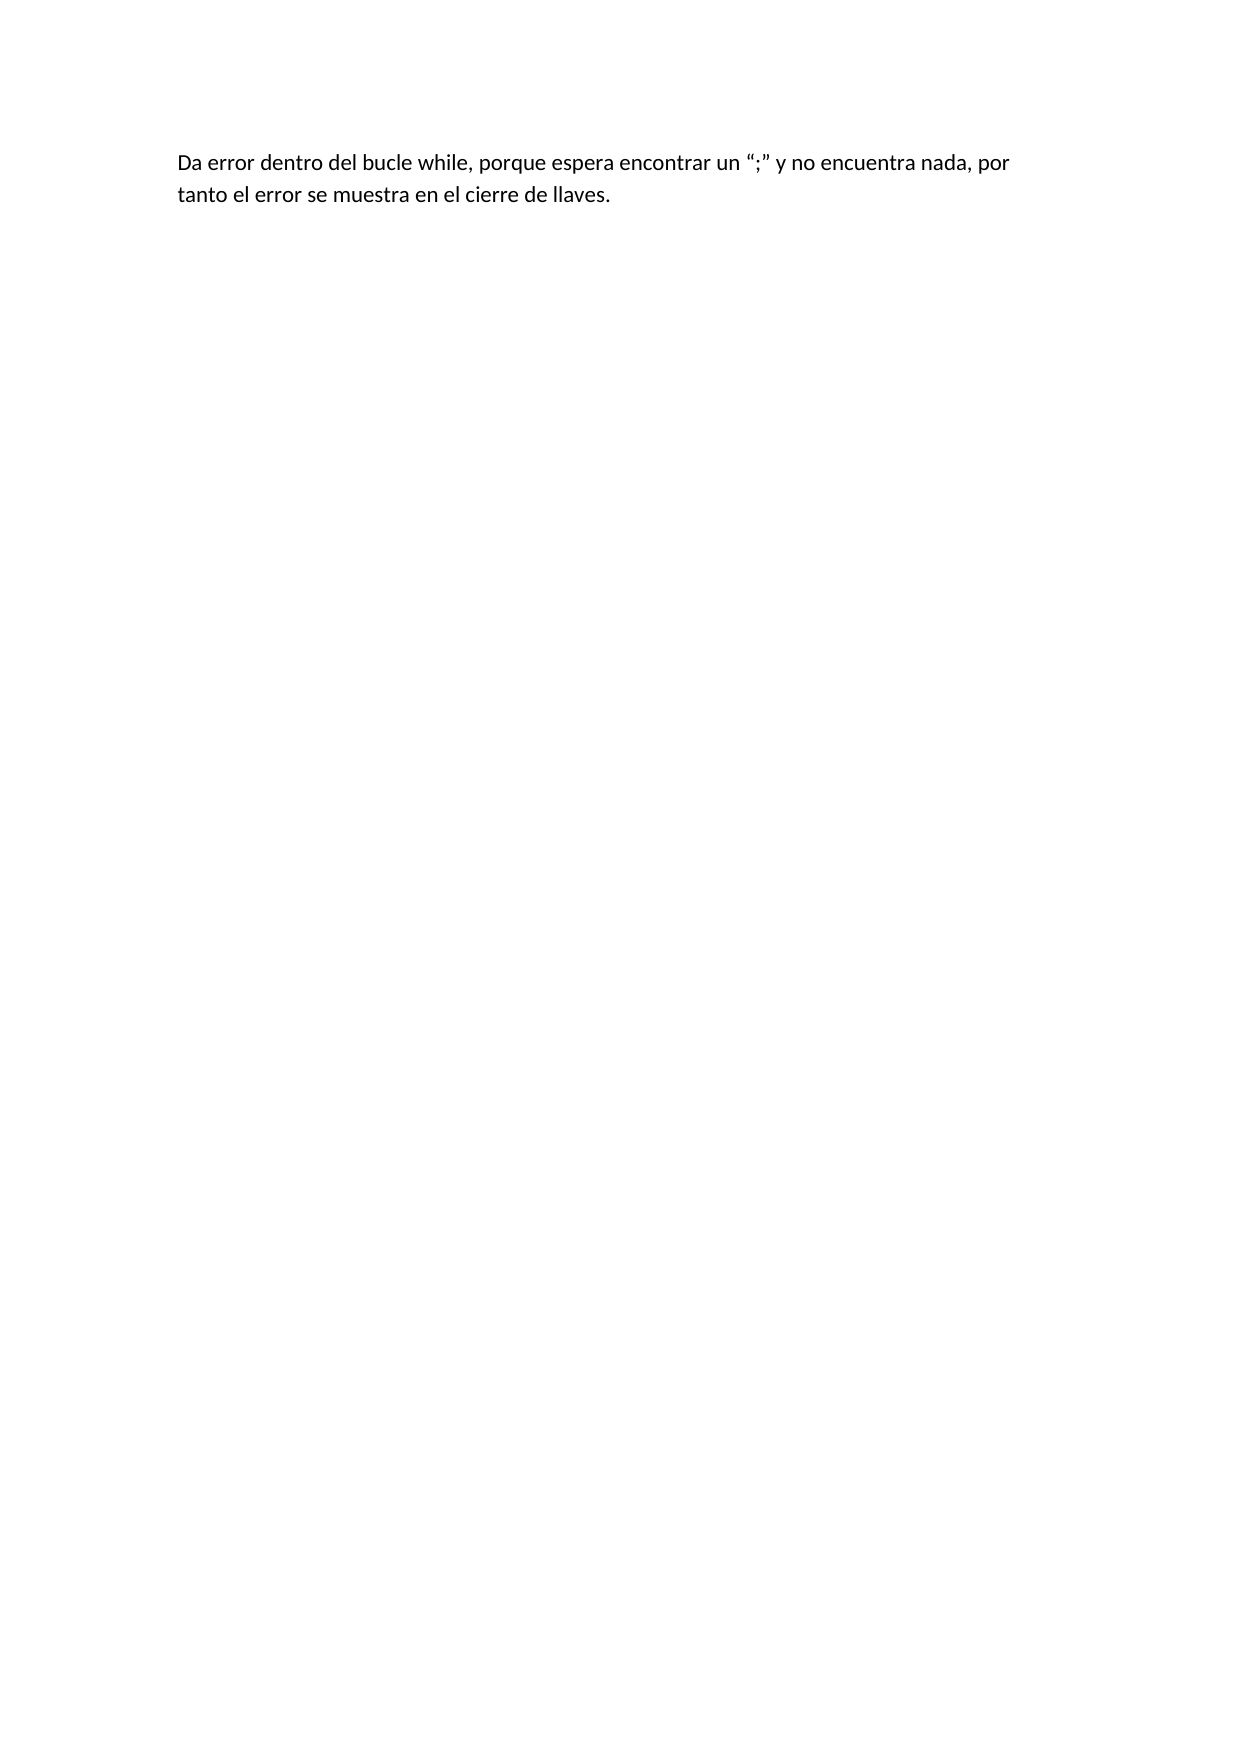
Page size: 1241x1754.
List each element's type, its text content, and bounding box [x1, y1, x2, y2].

text Da error dentro del bucle while, porque espera encontrar un “;” y no encuentra nada, por tanto el error se muestra en el cierre de llaves. [177, 148, 1063, 208]
